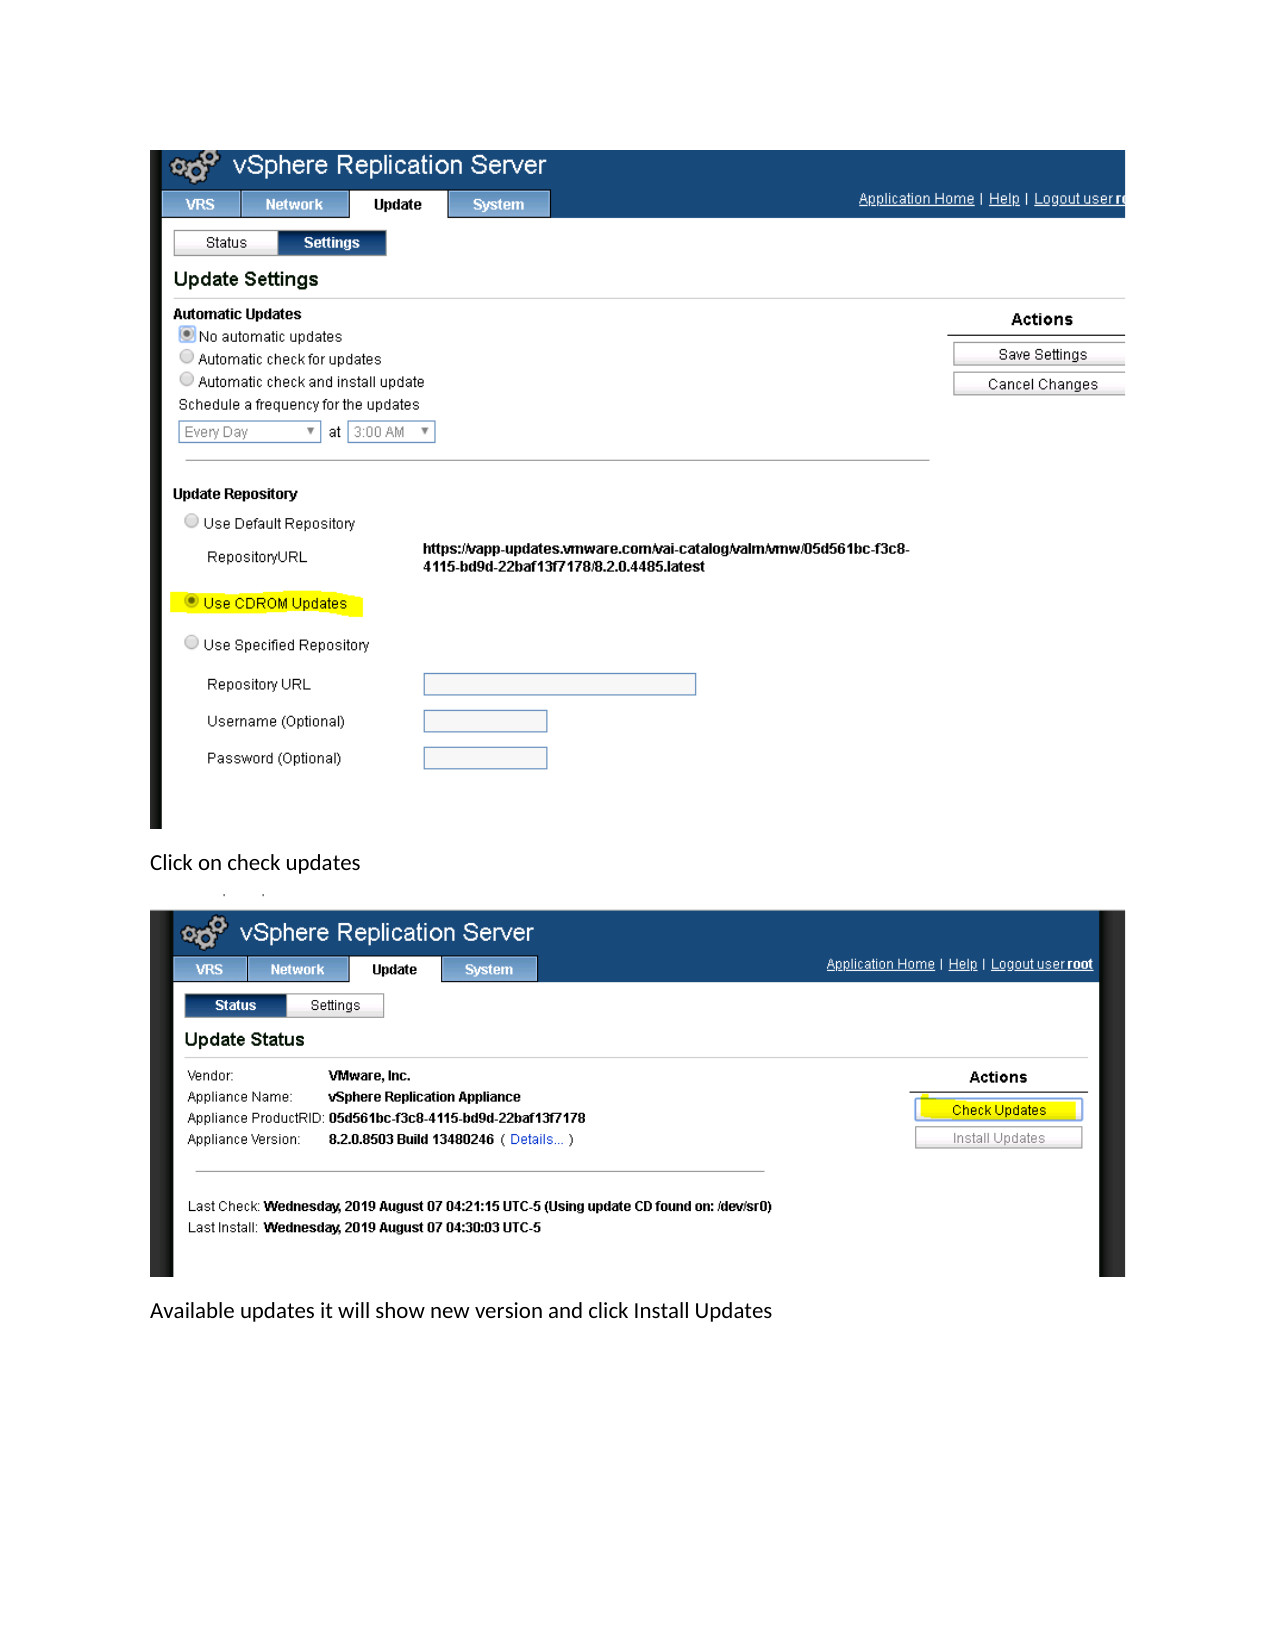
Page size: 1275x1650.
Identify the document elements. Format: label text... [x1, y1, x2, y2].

picture [150, 150, 1125, 829]
picture [150, 894, 1125, 1277]
text Click on check updates [150, 848, 1125, 876]
text Available updates it will show new version and click Install Updates [150, 1296, 1125, 1324]
